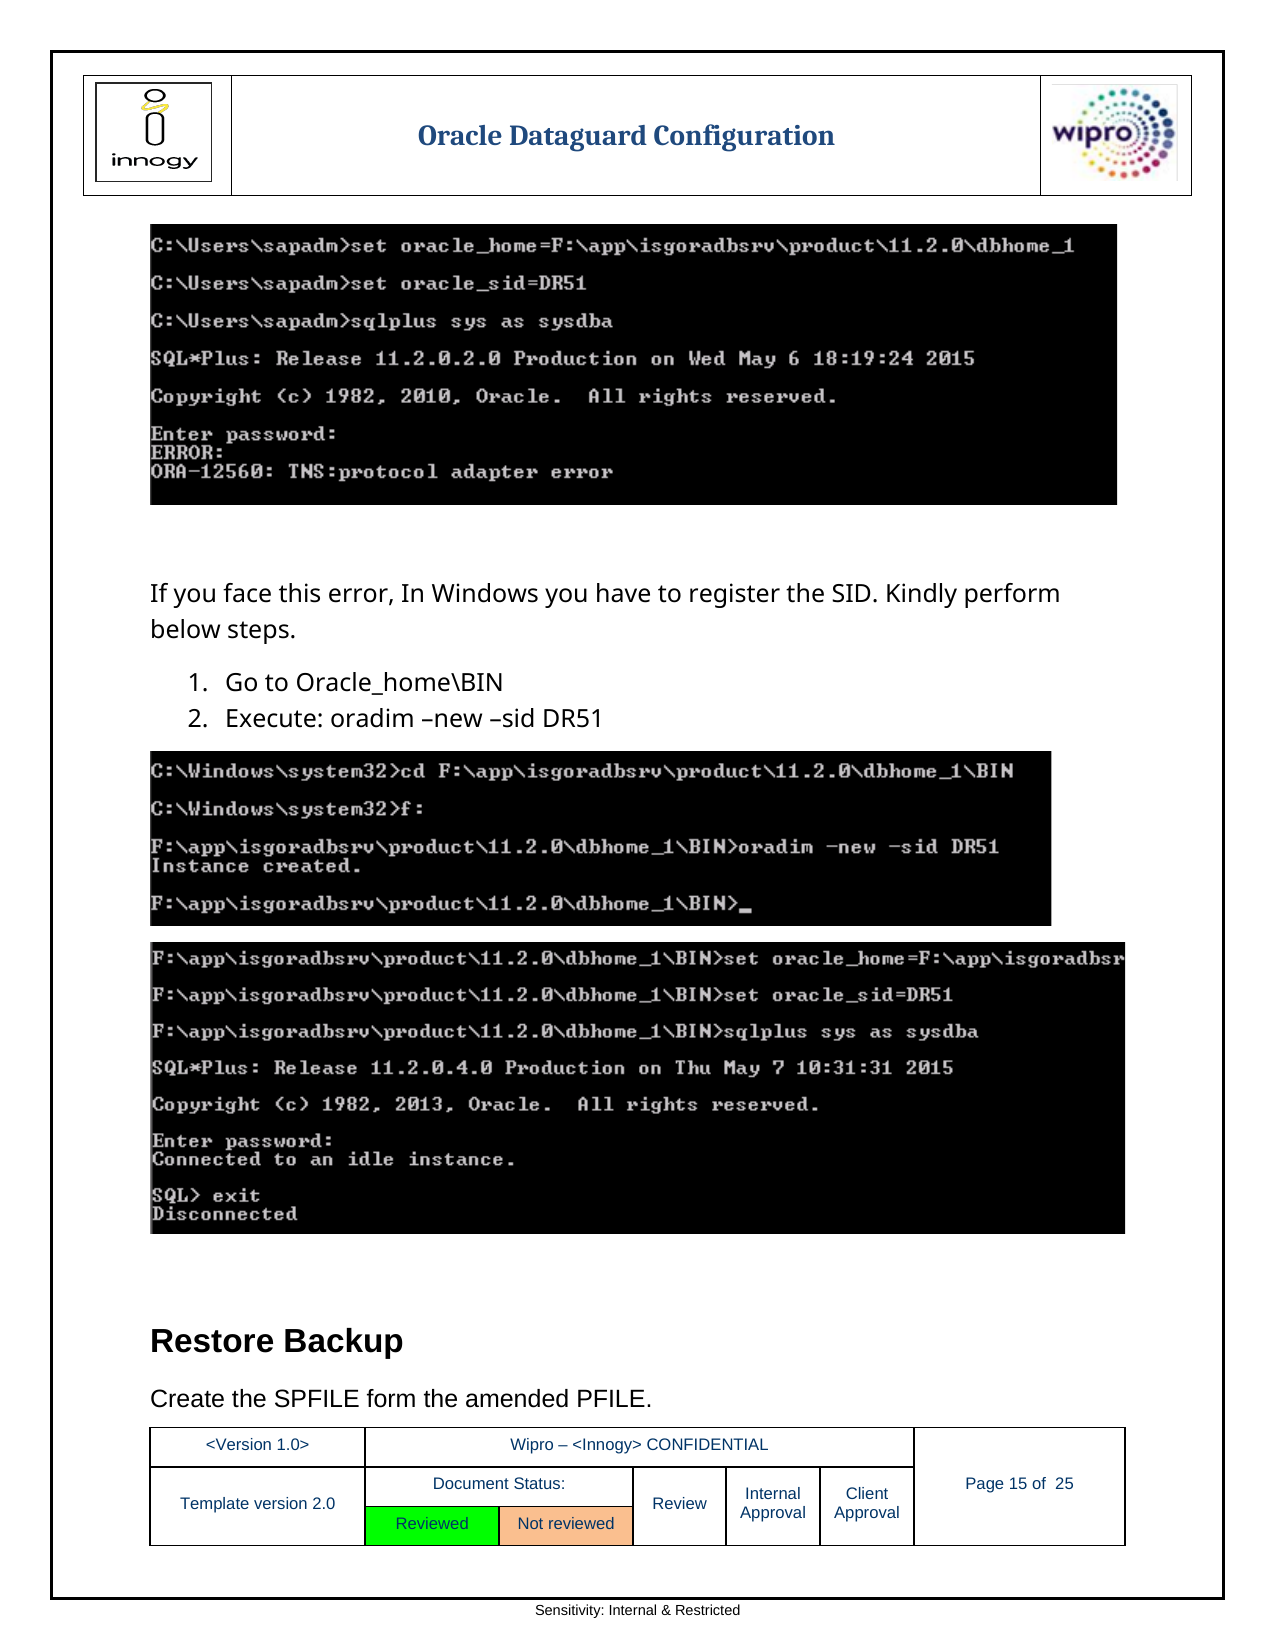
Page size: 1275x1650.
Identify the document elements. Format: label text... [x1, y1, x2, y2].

picture [1051, 83, 1179, 181]
list Execute: oradim –new –sid DR51 [187, 699, 1125, 734]
list Go to Oracle_home\BIN [187, 663, 1125, 699]
picture [150, 224, 1118, 505]
picture [150, 942, 1125, 1234]
text If you face this error, In Windows you have to register the SID. Kindly perform below steps. [150, 574, 1125, 646]
subtitle Restore Backup [150, 1321, 1125, 1359]
picture [97, 84, 211, 181]
text Create the SPFILE form the amended PFILE. [150, 1377, 1125, 1412]
picture [150, 751, 1052, 926]
